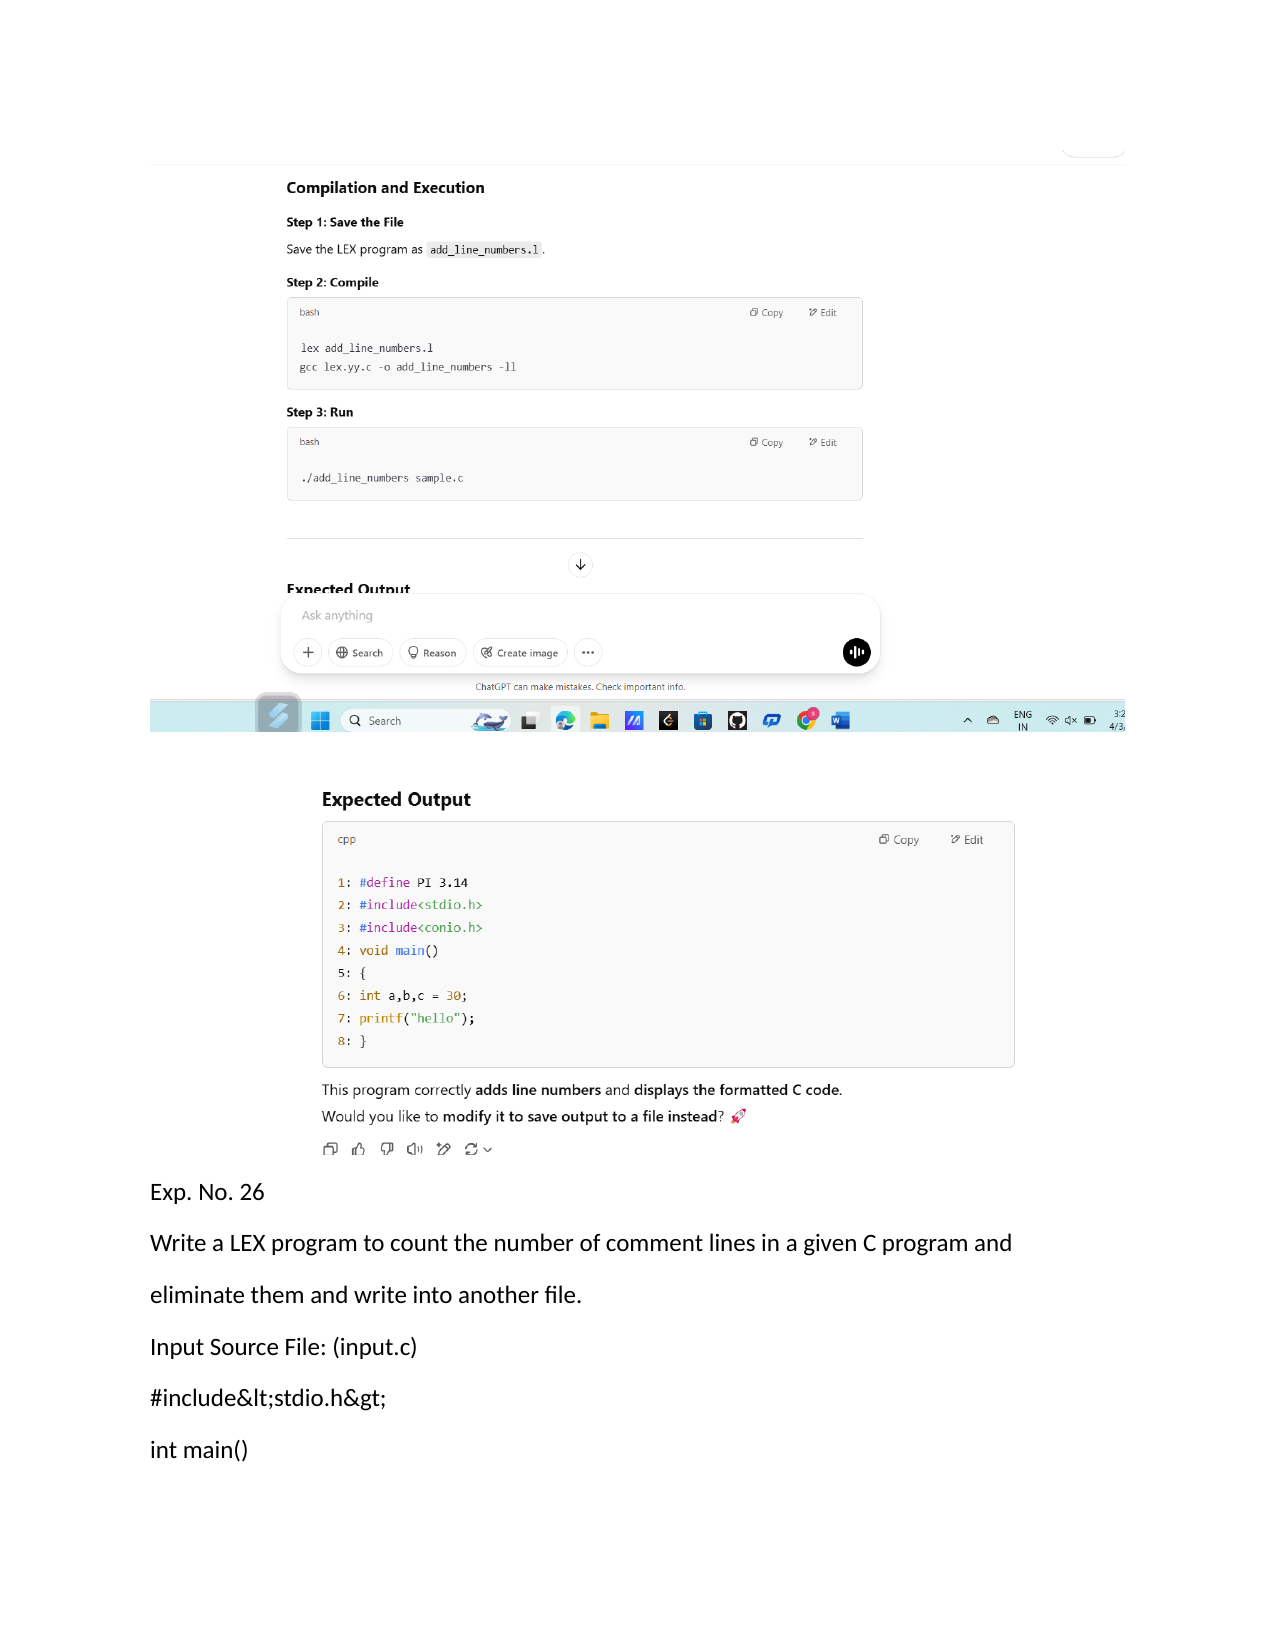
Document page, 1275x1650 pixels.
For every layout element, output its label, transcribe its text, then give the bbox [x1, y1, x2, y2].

text int main() [150, 1434, 1125, 1464]
text Write a LEX program to count the number of comment lines in a given C program and [150, 1227, 1125, 1258]
picture [150, 150, 1125, 732]
picture [150, 752, 1125, 1155]
text Exp. No. 26 [150, 1176, 1125, 1206]
text #include&lt;stdio.h&gt; [150, 1382, 1125, 1413]
text Input Source File: (input.c) [150, 1331, 1125, 1361]
text eliminate them and write into another file. [150, 1279, 1125, 1309]
